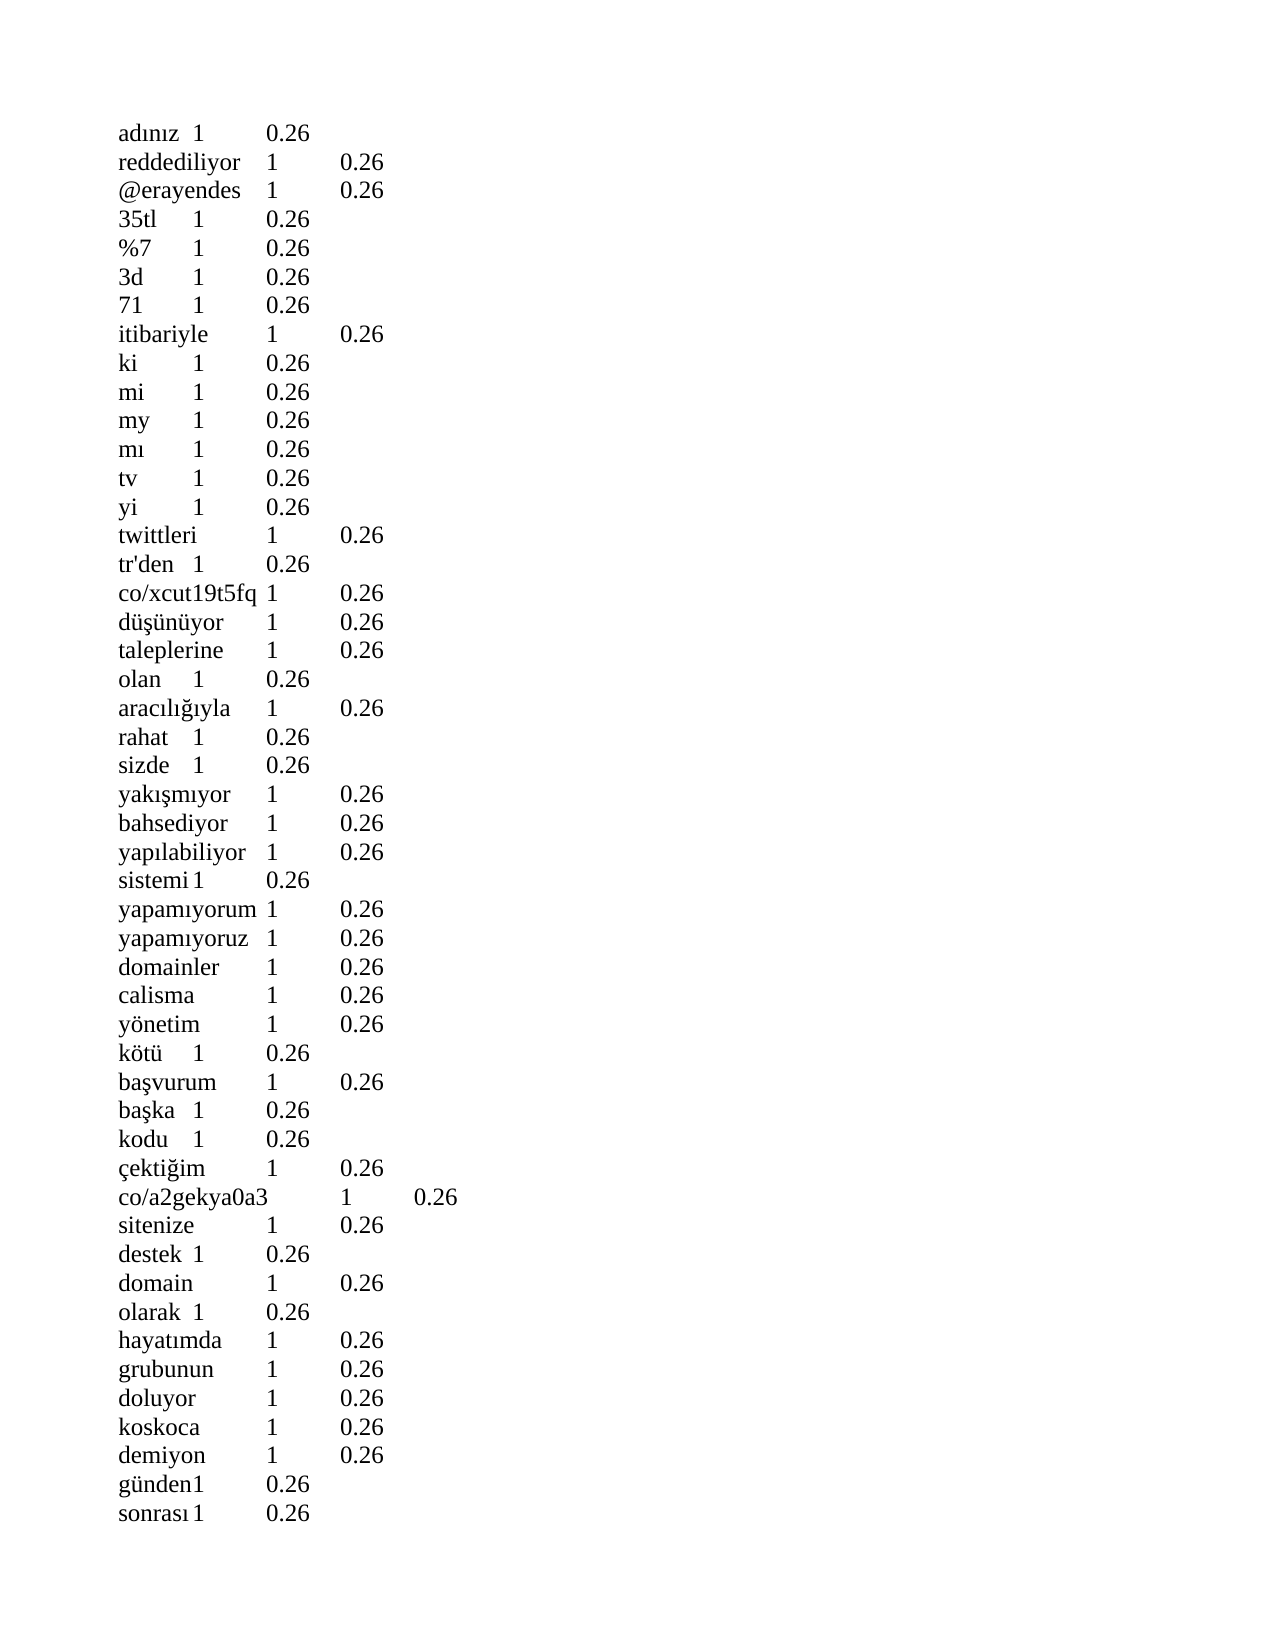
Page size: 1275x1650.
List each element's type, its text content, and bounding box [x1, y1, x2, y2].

text kodu 1 0.26 [118, 1124, 1157, 1153]
text mı 1 0.26 [118, 434, 1157, 463]
text @erayendes 1 0.26 [118, 176, 1157, 204]
text doluyor 1 0.26 [118, 1383, 1157, 1412]
text domain 1 0.26 [118, 1268, 1157, 1297]
text başka 1 0.26 [118, 1096, 1157, 1124]
text kötü 1 0.26 [118, 1038, 1157, 1067]
text aracılığıyla 1 0.26 [118, 693, 1157, 722]
text rahat 1 0.26 [118, 722, 1157, 751]
text co/a2gekya0a3 1 0.26 [118, 1182, 1157, 1211]
text günden 1 0.26 [118, 1469, 1157, 1498]
text yapamıyoruz 1 0.26 [118, 923, 1157, 952]
text grubunun 1 0.26 [118, 1354, 1157, 1383]
text domainler 1 0.26 [118, 952, 1157, 981]
text my 1 0.26 [118, 406, 1157, 434]
text tr'den 1 0.26 [118, 549, 1157, 578]
text olan 1 0.26 [118, 664, 1157, 693]
text ki 1 0.26 [118, 348, 1157, 377]
text düşünüyor 1 0.26 [118, 607, 1157, 636]
text %7 1 0.26 [118, 233, 1157, 262]
text yönetim 1 0.26 [118, 1009, 1157, 1038]
text sitenize 1 0.26 [118, 1211, 1157, 1239]
text taleplerine 1 0.26 [118, 636, 1157, 664]
text olarak 1 0.26 [118, 1297, 1157, 1326]
text destek 1 0.26 [118, 1239, 1157, 1268]
text reddediliyor 1 0.26 [118, 147, 1157, 176]
text mi 1 0.26 [118, 377, 1157, 406]
text hayatımda 1 0.26 [118, 1326, 1157, 1354]
text 3d 1 0.26 [118, 262, 1157, 291]
text adınız 1 0.26 [118, 118, 1157, 147]
text sistemi 1 0.26 [118, 866, 1157, 894]
text sonrası 1 0.26 [118, 1498, 1157, 1527]
text yapamıyorum 1 0.26 [118, 894, 1157, 923]
text bahsediyor 1 0.26 [118, 808, 1157, 837]
text demiyon 1 0.26 [118, 1441, 1157, 1469]
text yakışmıyor 1 0.26 [118, 779, 1157, 808]
text sizde 1 0.26 [118, 751, 1157, 779]
text 71 1 0.26 [118, 291, 1157, 319]
text tv 1 0.26 [118, 463, 1157, 492]
text başvurum 1 0.26 [118, 1067, 1157, 1096]
text yapılabiliyor 1 0.26 [118, 837, 1157, 866]
text twittleri 1 0.26 [118, 521, 1157, 549]
text koskoca 1 0.26 [118, 1412, 1157, 1441]
text çektiğim 1 0.26 [118, 1153, 1157, 1182]
text yi 1 0.26 [118, 492, 1157, 521]
text calisma 1 0.26 [118, 981, 1157, 1009]
text co/xcut19t5fq 1 0.26 [118, 578, 1157, 607]
text itibariyle 1 0.26 [118, 319, 1157, 348]
text 35tl 1 0.26 [118, 204, 1157, 233]
